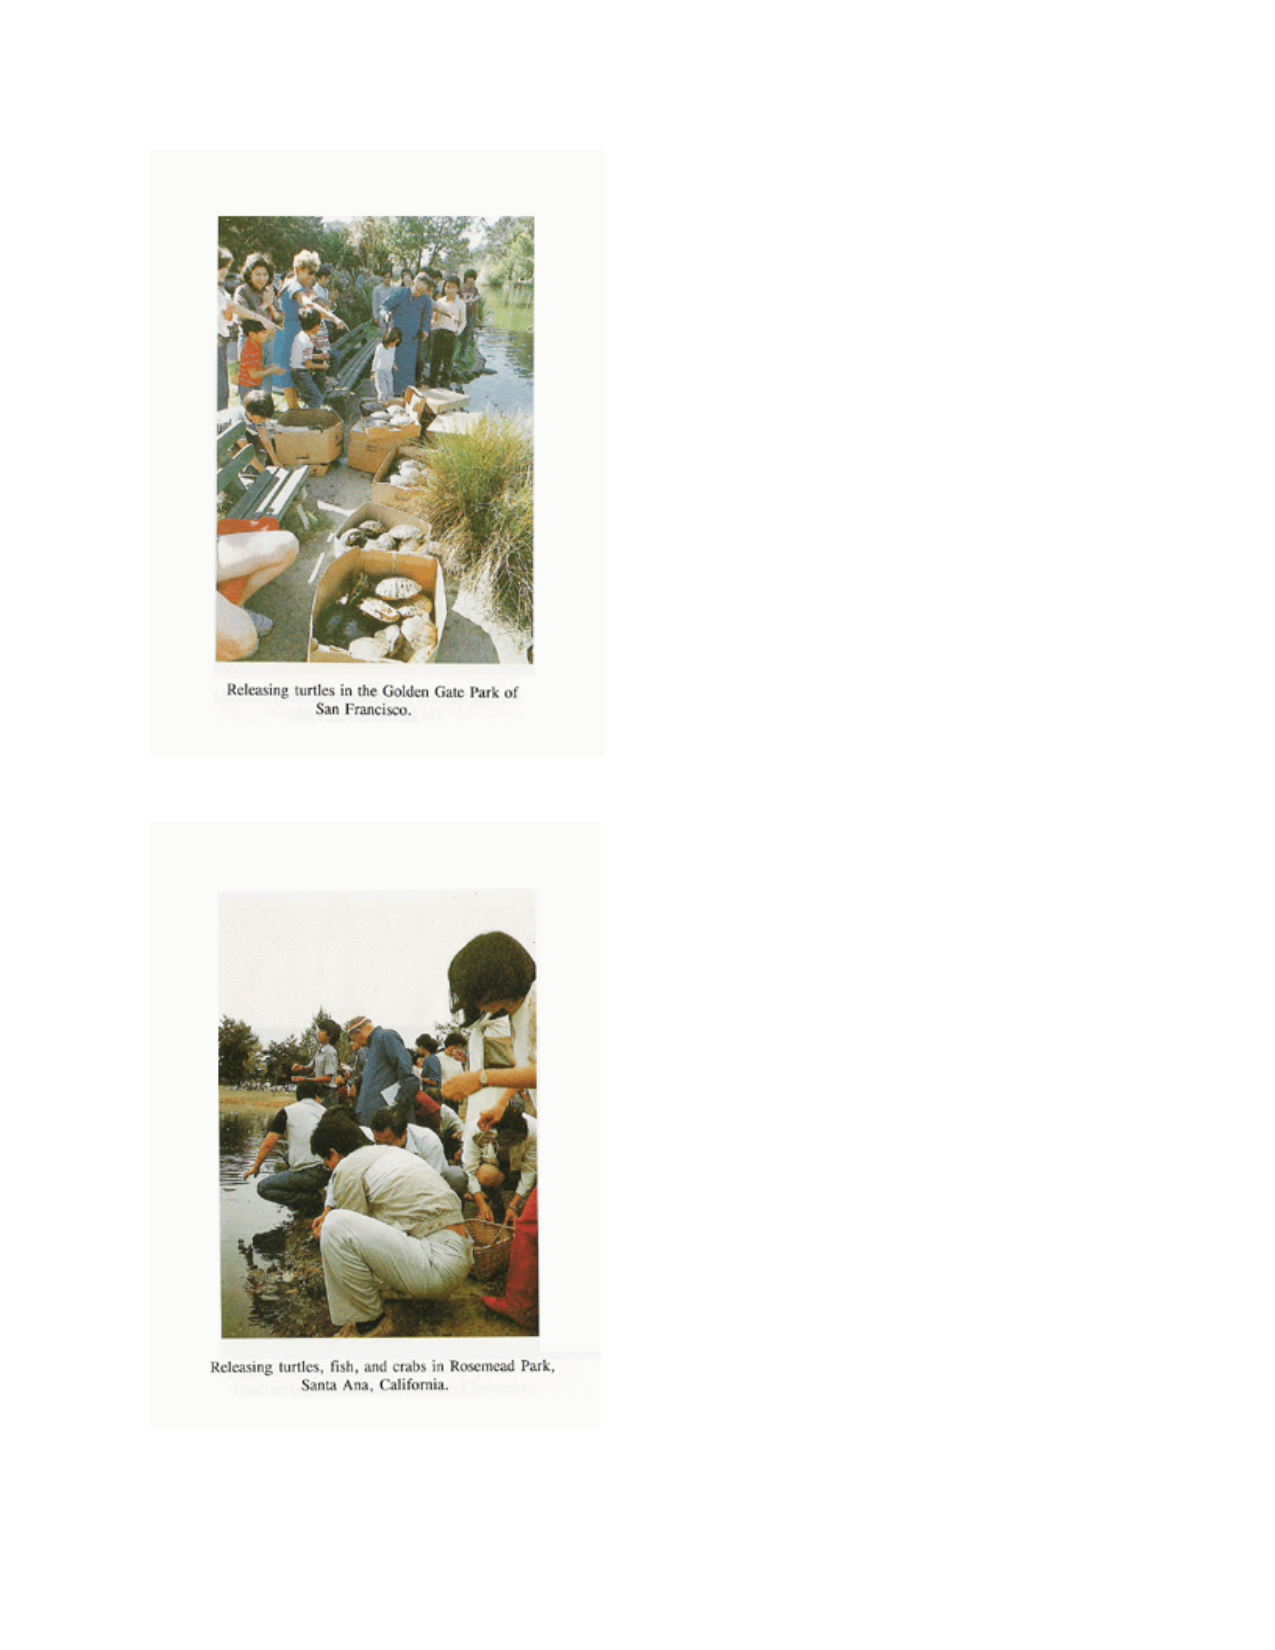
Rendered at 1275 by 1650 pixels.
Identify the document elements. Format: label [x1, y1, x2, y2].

picture [150, 150, 605, 757]
picture [150, 822, 601, 1429]
